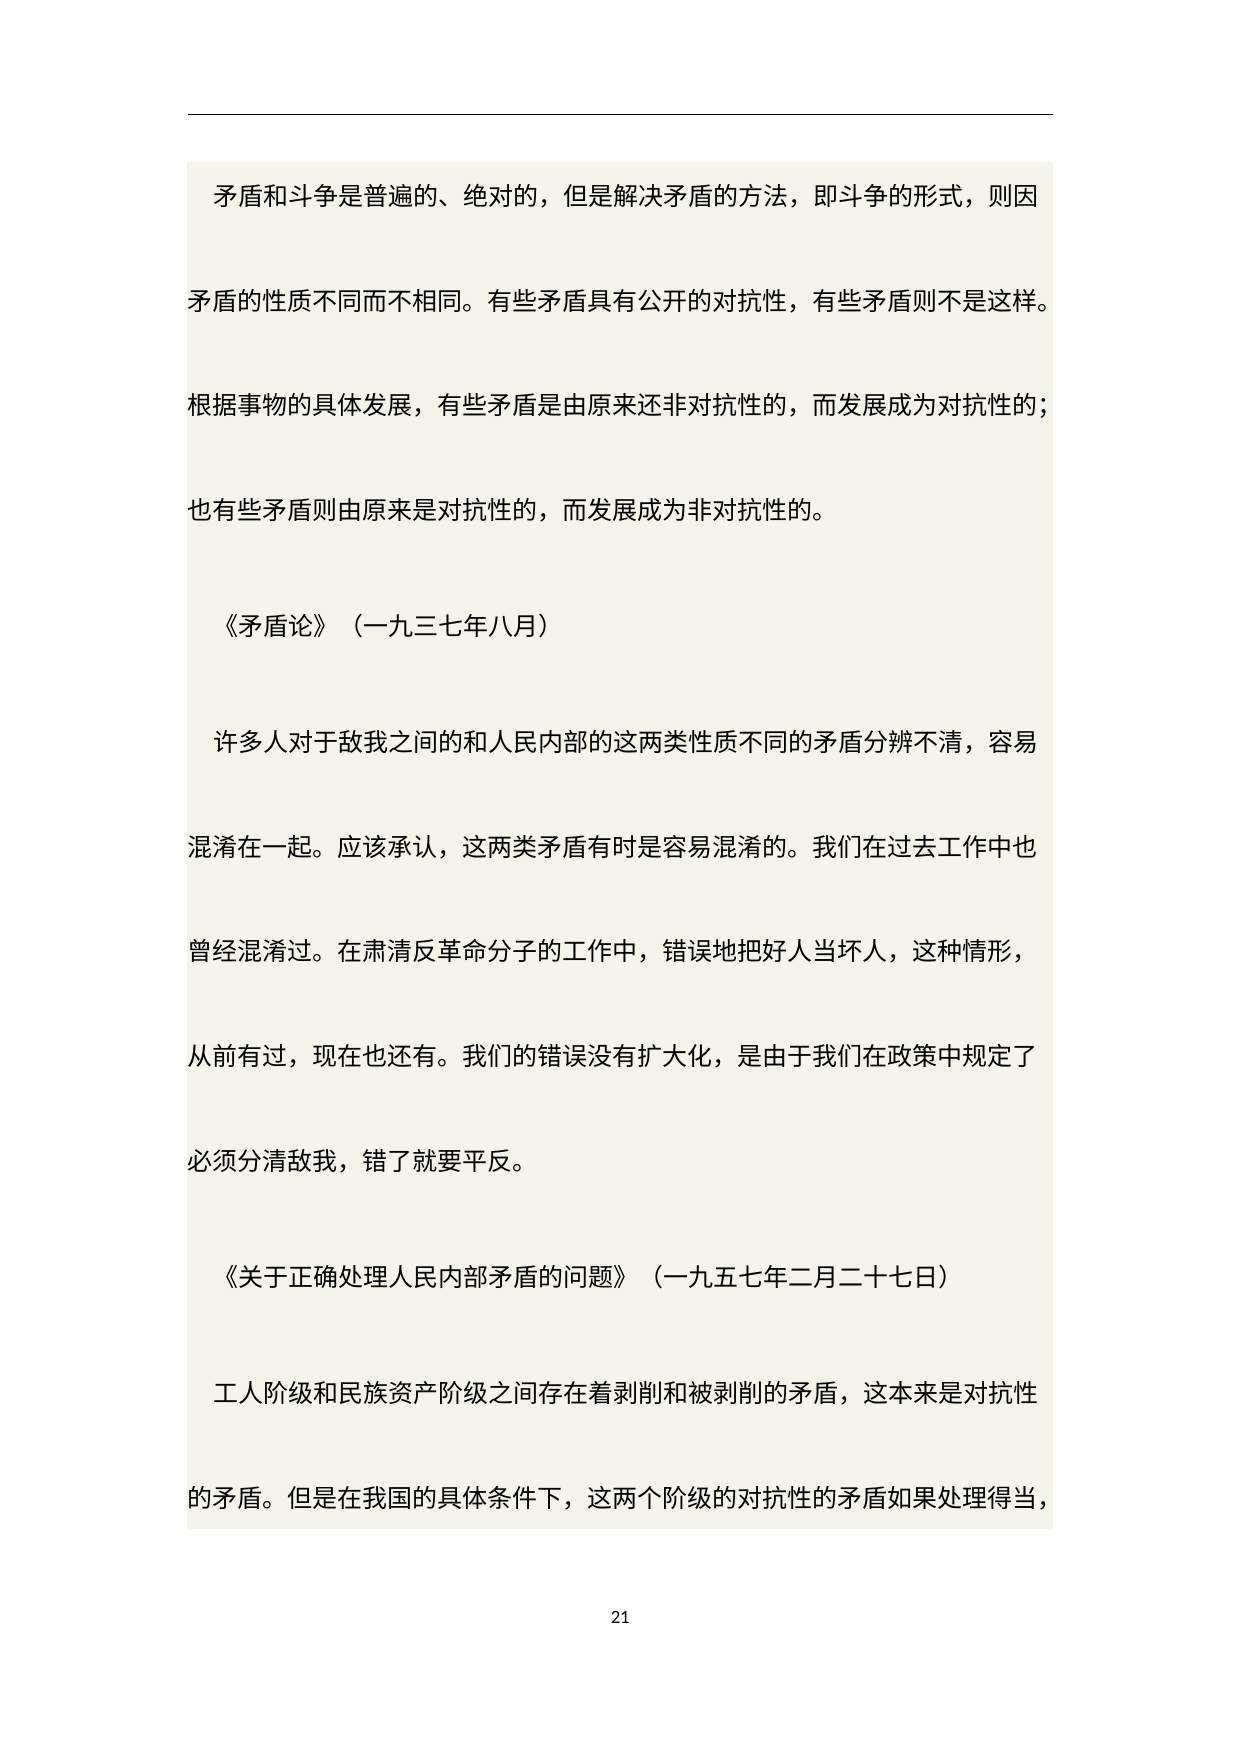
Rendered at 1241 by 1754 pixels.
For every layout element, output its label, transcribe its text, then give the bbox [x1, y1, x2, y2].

text 《关于正确处理人民内部矛盾的问题》（一九五七年二月二十七日） [187, 1243, 1053, 1308]
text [187, 1359, 1053, 1529]
text 矛盾和斗争是普遍的、绝对的，但是解决矛盾的方法，即斗争的形式，则因矛盾的性质不同而不相同。有些矛盾具有公开的对抗性，有些矛盾则不是这样。根据事物的具体发展，有些矛盾是由原来还非对抗性的，而发展成为对抗性的；也有些矛盾则由原来是对抗性的，而发展成为非对抗性的。 [187, 162, 1053, 541]
text 许多人对于敌我之间的和人民内部的这两类性质不同的矛盾分辨不清，容易混淆在一起。应该承认，这两类矛盾有时是容易混淆的。我们在过去工作中也曾经混淆过。在肃清反革命分子的工作中，错误地把好人当坏人，这种情形，从前有过，现在也还有。我们的错误没有扩大化，是由于我们在政策中规定了必须分清敌我，错了就要平反。 [187, 708, 1053, 1192]
text 《矛盾论》（一九三七年八月） [187, 592, 1053, 657]
